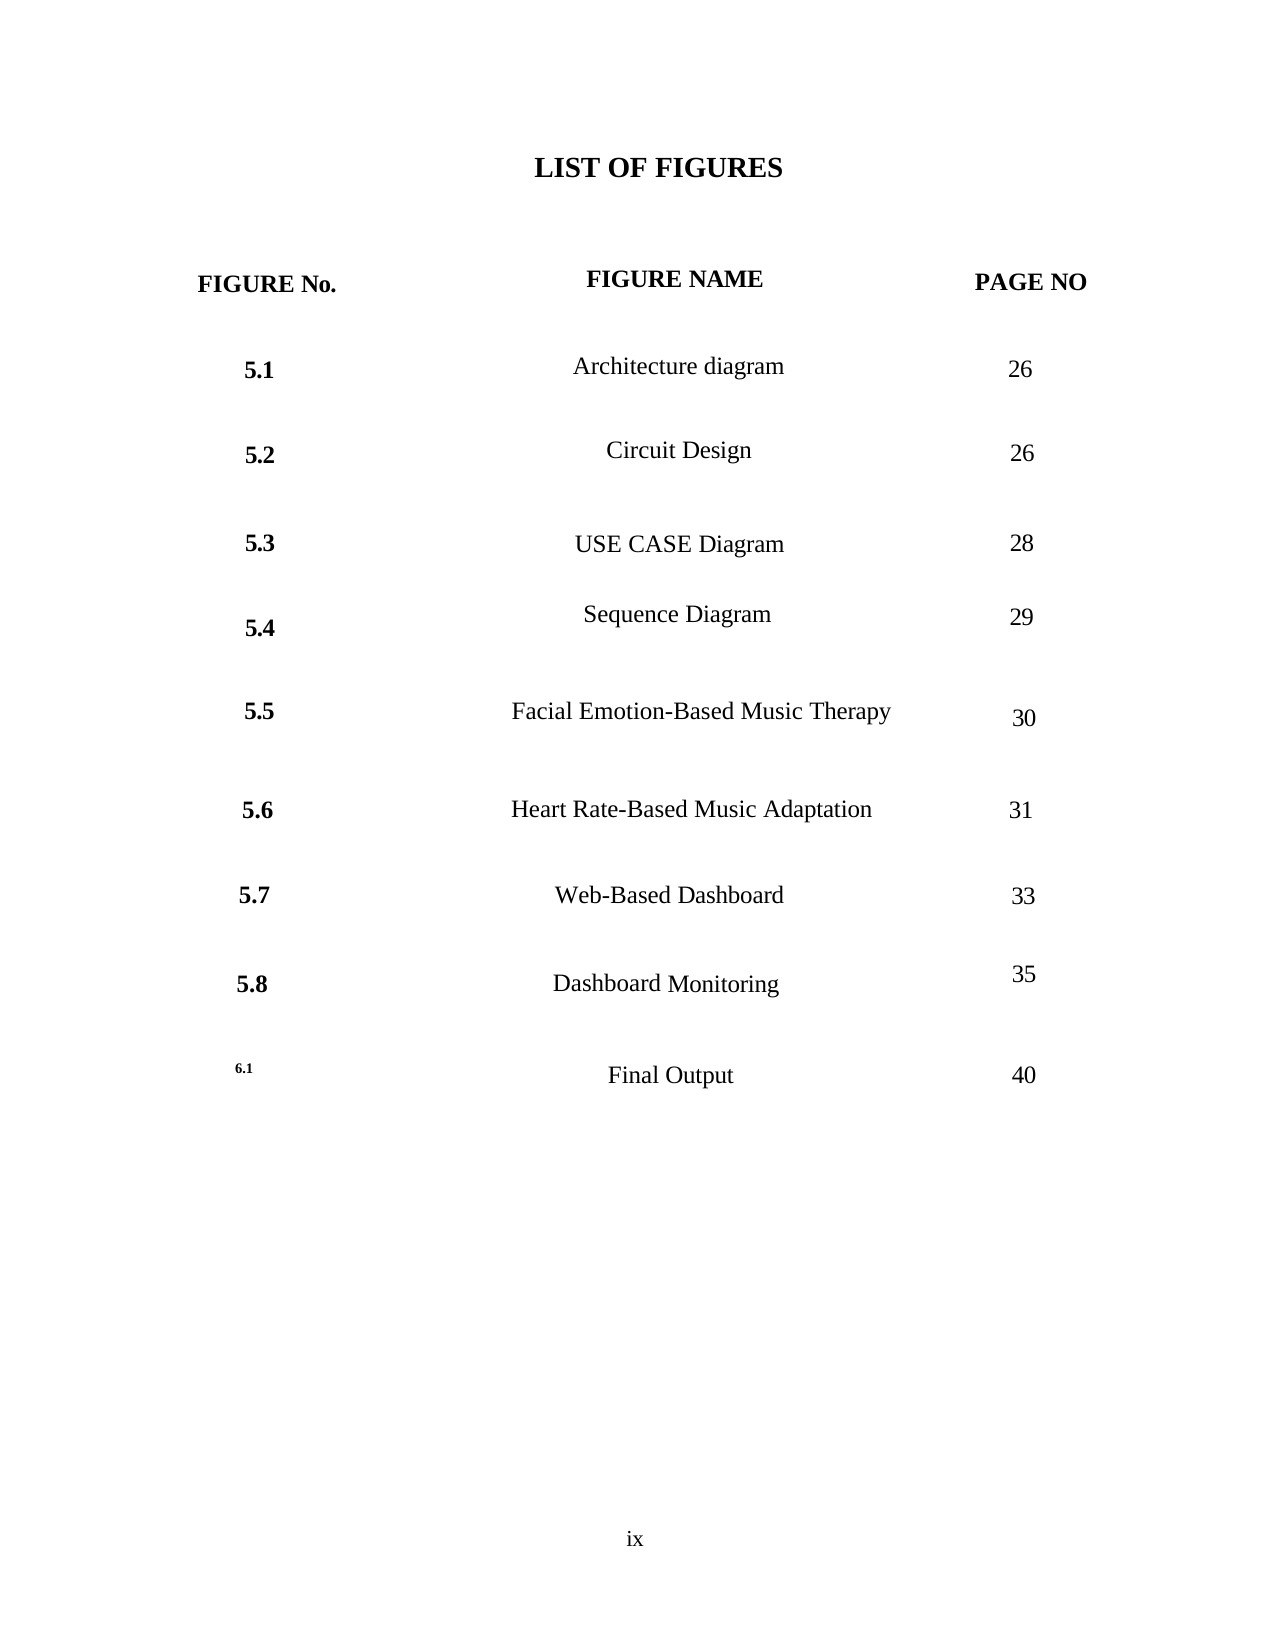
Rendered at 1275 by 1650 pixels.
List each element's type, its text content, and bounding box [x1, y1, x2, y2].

text 28 [360, 528, 1034, 557]
subtitle LIST OF FIGURES [194, 150, 1123, 183]
subtitle PAGE NO [112, 267, 1088, 296]
list Web-Based Dashboard [239, 880, 1200, 909]
text 26 [360, 438, 1035, 466]
text 29 [360, 602, 1034, 631]
list Heart Rate-Based Music Adaptation 31 [242, 794, 1200, 824]
list Dashboard Monitoring 35 [236, 959, 1200, 998]
text 30 [360, 703, 1037, 732]
list Final Output 40 [235, 1060, 1200, 1088]
text 26 [360, 354, 1033, 383]
